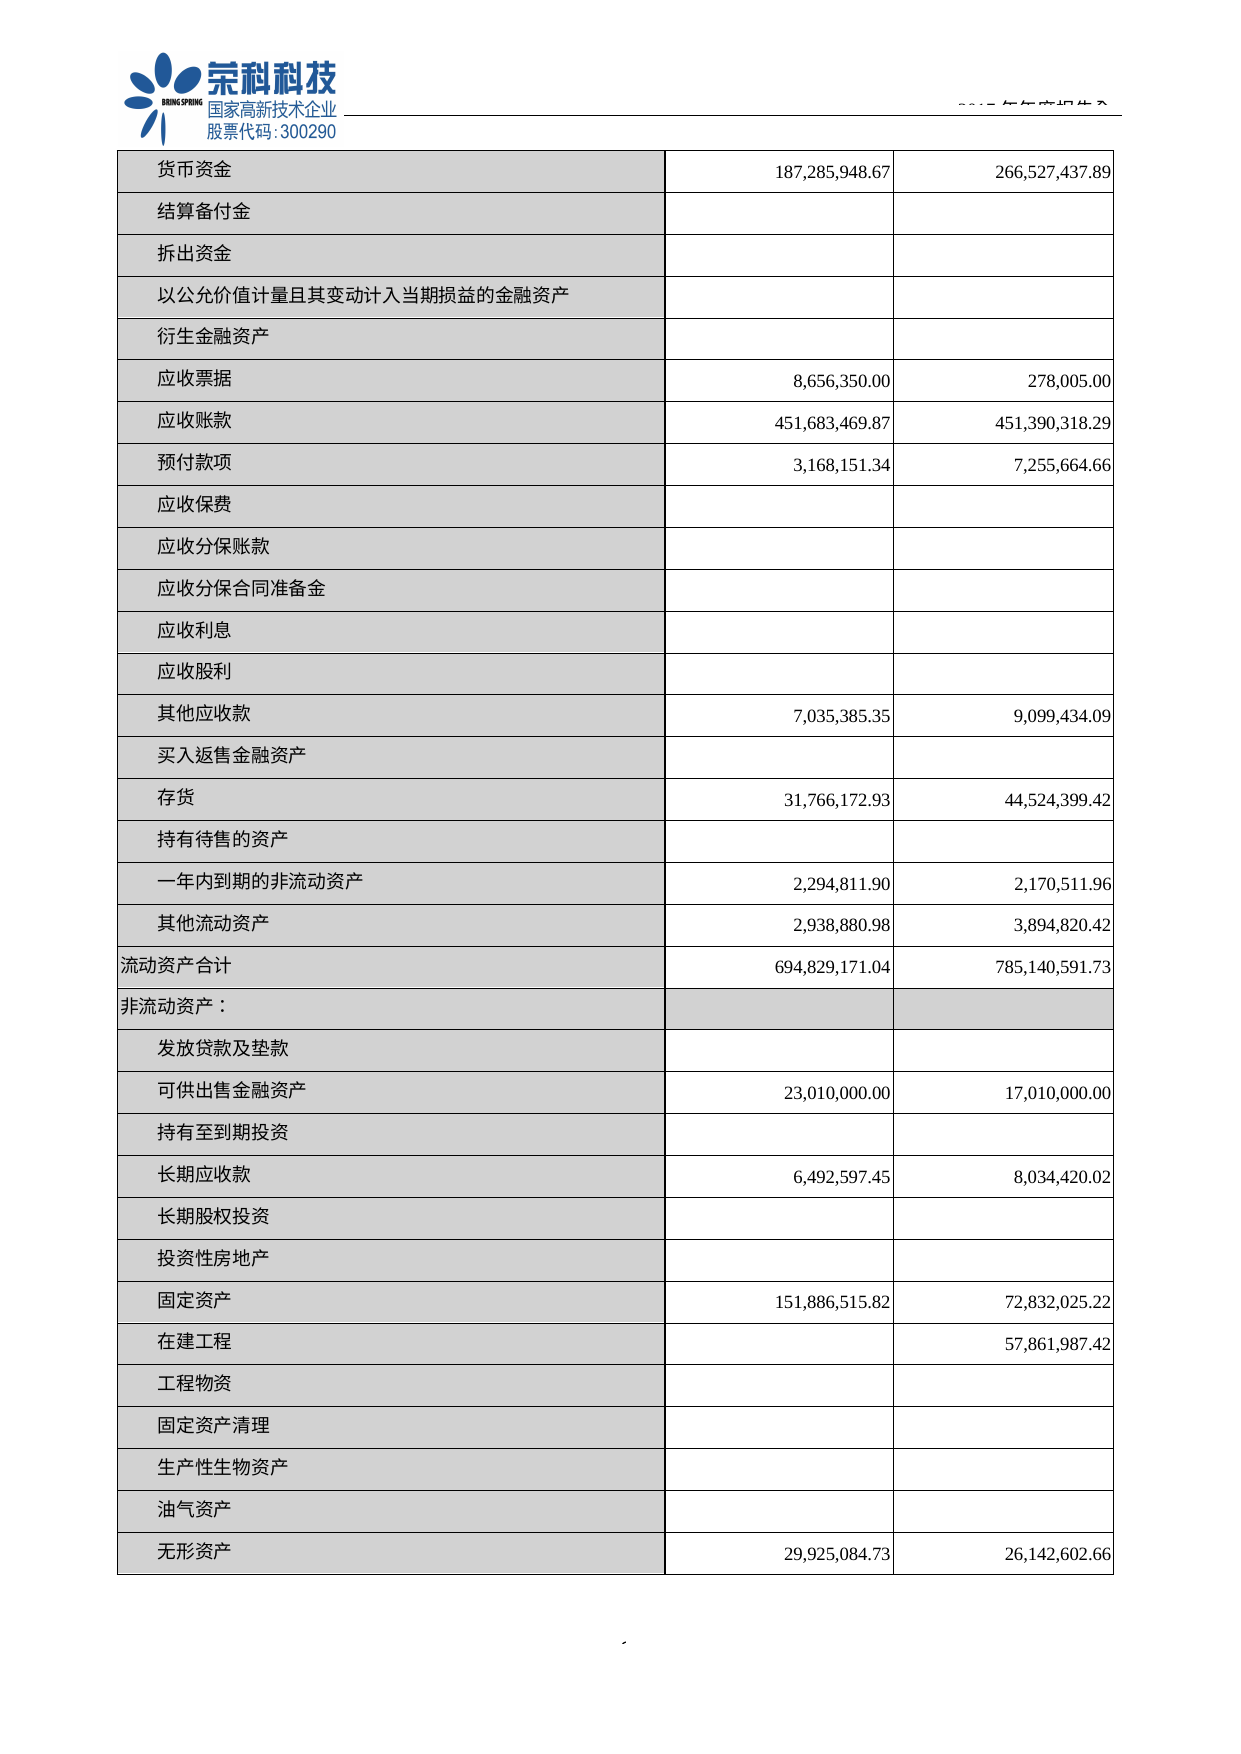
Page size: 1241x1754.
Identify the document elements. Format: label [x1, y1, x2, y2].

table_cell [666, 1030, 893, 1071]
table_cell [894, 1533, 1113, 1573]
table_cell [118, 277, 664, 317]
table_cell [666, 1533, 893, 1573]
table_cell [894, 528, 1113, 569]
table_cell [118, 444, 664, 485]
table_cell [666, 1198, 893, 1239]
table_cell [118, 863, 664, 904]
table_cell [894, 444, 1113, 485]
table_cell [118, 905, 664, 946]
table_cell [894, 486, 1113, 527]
picture [118, 51, 344, 147]
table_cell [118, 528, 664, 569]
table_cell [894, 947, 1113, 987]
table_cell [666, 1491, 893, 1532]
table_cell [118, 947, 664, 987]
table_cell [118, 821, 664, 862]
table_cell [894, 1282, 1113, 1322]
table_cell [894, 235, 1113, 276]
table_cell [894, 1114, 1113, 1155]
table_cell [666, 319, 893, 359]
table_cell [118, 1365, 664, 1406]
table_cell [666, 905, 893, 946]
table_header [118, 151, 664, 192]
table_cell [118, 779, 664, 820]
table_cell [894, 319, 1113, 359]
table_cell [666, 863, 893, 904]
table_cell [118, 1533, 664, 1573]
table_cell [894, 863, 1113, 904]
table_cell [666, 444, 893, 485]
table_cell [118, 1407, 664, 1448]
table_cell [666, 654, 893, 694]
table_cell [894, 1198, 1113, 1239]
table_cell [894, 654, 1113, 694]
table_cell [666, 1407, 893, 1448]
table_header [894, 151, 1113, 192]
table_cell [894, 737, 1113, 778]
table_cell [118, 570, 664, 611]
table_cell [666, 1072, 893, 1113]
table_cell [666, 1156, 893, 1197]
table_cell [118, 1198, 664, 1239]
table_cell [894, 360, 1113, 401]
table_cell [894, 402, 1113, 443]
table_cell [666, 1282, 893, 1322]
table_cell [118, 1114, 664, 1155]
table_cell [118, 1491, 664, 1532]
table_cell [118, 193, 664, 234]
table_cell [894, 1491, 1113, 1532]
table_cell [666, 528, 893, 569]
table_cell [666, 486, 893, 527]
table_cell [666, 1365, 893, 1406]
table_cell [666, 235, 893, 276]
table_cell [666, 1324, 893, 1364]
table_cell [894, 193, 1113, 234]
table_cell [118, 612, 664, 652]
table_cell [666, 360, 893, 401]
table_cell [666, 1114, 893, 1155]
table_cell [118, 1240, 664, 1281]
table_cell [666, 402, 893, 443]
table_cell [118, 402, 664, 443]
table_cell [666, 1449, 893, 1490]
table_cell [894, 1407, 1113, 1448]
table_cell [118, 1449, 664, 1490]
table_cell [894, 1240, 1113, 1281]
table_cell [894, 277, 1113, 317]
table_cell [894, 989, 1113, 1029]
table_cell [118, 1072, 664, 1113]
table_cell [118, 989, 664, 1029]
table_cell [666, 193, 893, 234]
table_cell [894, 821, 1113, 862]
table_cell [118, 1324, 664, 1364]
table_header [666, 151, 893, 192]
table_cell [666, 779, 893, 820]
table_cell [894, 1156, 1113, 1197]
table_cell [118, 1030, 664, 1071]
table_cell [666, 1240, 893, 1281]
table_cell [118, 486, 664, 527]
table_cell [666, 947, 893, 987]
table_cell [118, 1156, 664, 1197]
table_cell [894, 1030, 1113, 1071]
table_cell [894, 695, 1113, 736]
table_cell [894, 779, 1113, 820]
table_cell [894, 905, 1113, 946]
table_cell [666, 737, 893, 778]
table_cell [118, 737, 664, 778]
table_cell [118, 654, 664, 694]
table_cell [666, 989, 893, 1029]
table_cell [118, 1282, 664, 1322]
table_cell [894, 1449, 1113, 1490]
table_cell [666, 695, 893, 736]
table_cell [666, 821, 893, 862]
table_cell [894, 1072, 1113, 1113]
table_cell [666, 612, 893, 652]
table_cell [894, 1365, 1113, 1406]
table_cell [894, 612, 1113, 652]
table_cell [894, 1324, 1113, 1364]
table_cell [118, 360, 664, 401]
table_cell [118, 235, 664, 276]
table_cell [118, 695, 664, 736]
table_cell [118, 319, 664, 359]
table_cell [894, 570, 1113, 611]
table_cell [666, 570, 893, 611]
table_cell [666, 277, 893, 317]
